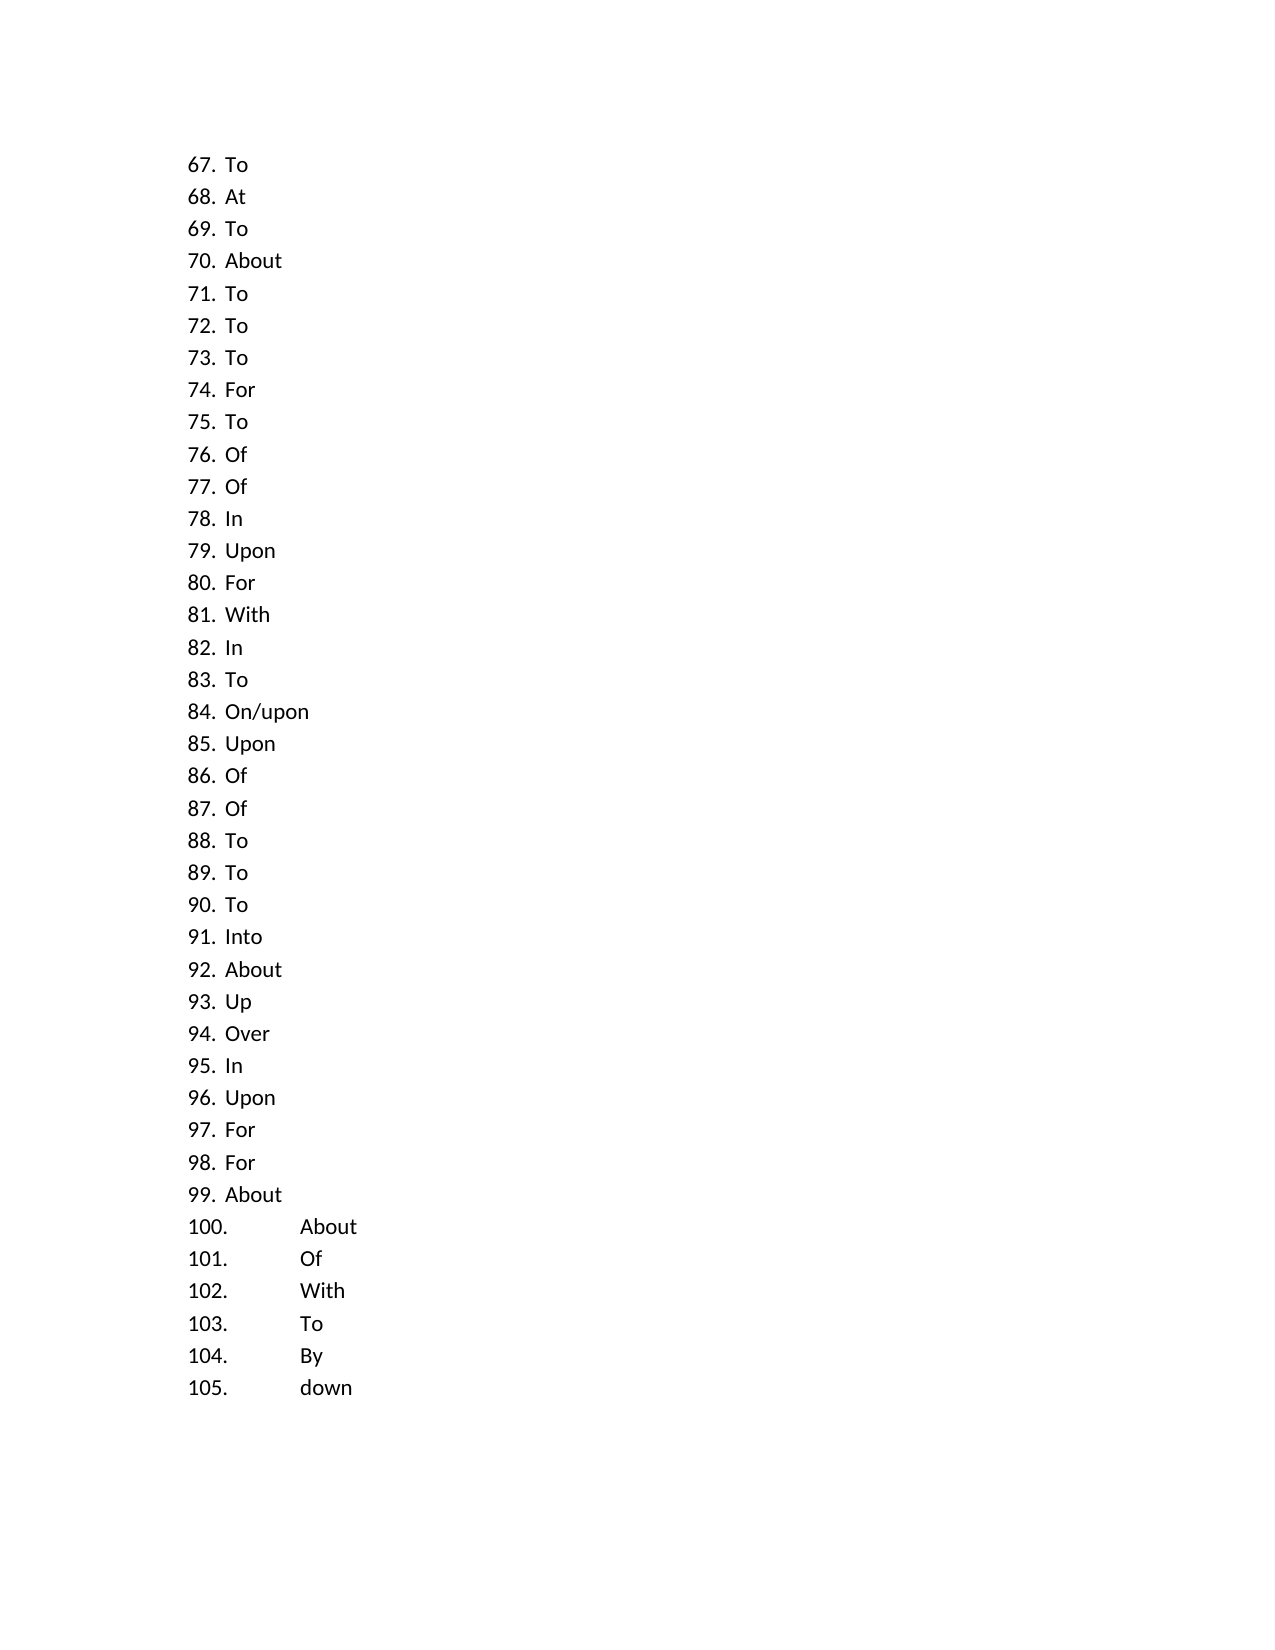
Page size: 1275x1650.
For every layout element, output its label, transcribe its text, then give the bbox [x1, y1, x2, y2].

list In [187, 504, 1125, 532]
list Up [187, 987, 1125, 1015]
list Of [187, 762, 1125, 789]
list With [187, 1277, 1125, 1304]
list To [187, 665, 1125, 693]
list To [187, 1309, 1125, 1337]
list To [187, 279, 1125, 307]
list For [187, 1148, 1125, 1176]
list About [187, 1180, 1125, 1208]
list For [187, 1116, 1125, 1144]
list For [187, 375, 1125, 403]
list About [187, 1212, 1125, 1240]
list Into [187, 922, 1125, 951]
list About [187, 247, 1125, 274]
list To [187, 343, 1125, 371]
list About [187, 955, 1125, 983]
list Upon [187, 1083, 1125, 1111]
list down [187, 1373, 1125, 1401]
list To [187, 214, 1125, 242]
list In [187, 633, 1125, 661]
list Upon [187, 536, 1125, 564]
list In [187, 1051, 1125, 1079]
list Of [187, 440, 1125, 468]
list At [187, 182, 1125, 210]
list Of [187, 1244, 1125, 1272]
list Of [187, 794, 1125, 822]
list For [187, 568, 1125, 596]
list On/upon [187, 697, 1125, 725]
list With [187, 601, 1125, 629]
list To [187, 311, 1125, 339]
list Over [187, 1019, 1125, 1047]
list To [187, 858, 1125, 886]
list To [187, 150, 1125, 178]
list By [187, 1341, 1125, 1369]
list To [187, 890, 1125, 918]
list Upon [187, 729, 1125, 757]
list To [187, 826, 1125, 854]
list To [187, 407, 1125, 436]
list Of [187, 472, 1125, 500]
